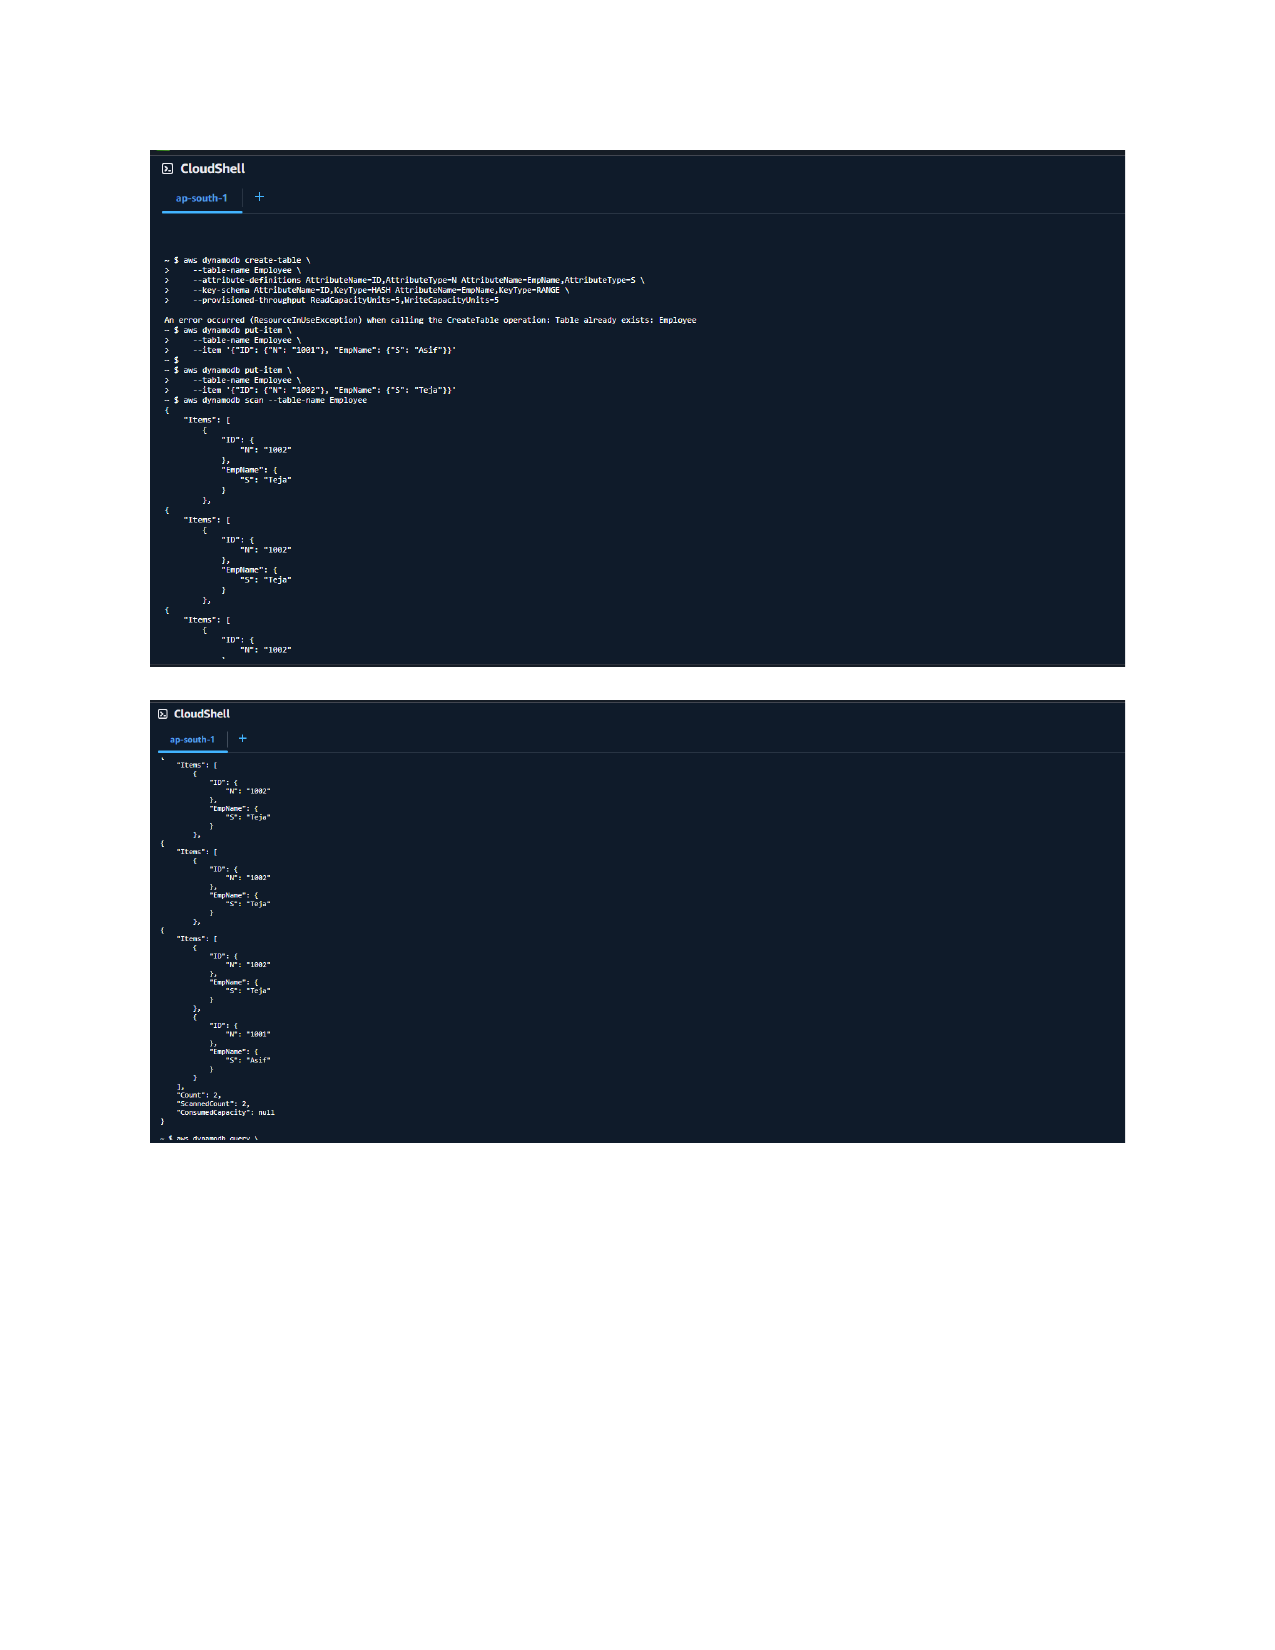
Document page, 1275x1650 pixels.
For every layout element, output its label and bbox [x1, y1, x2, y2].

picture [150, 700, 1125, 1143]
picture [150, 150, 1125, 667]
